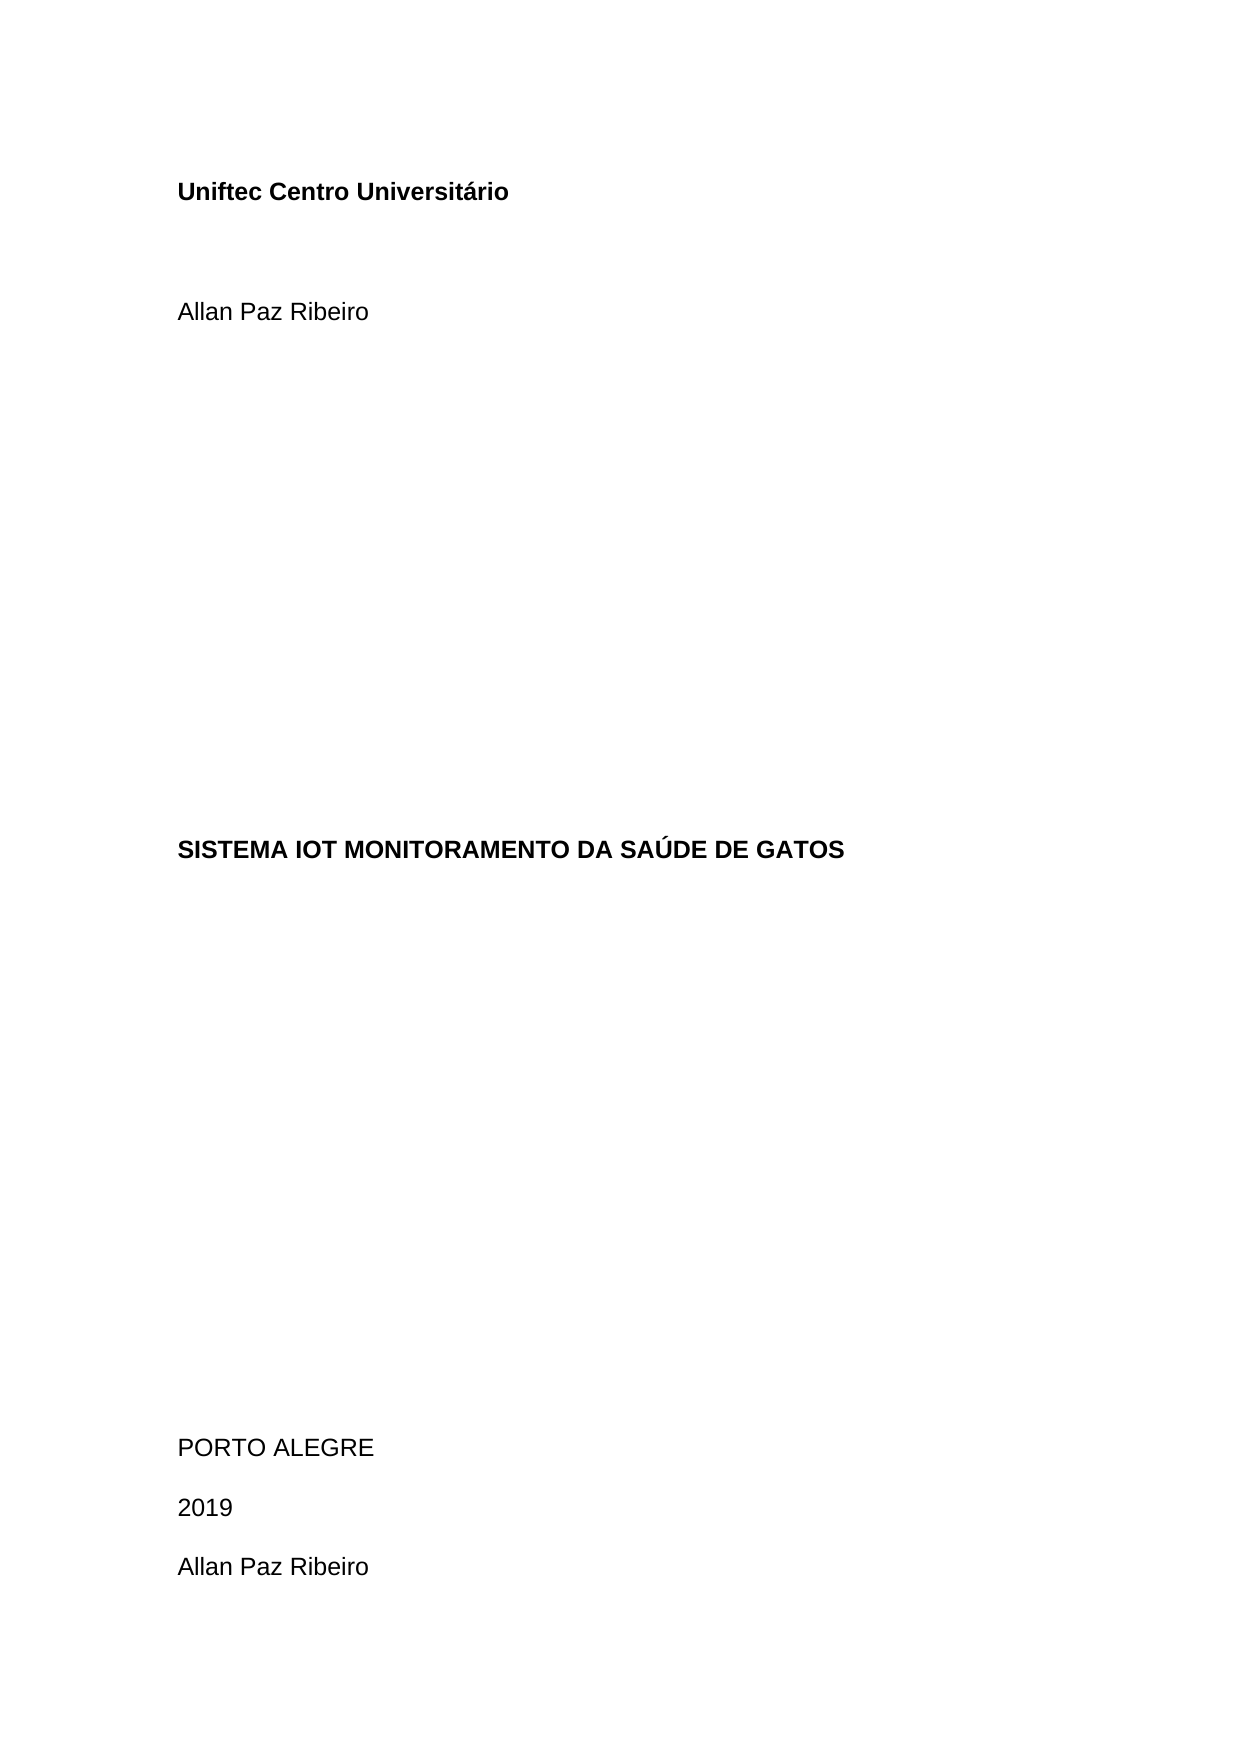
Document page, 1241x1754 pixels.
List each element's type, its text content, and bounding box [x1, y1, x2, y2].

text Uniftec Centro Universitário [177, 177, 1122, 206]
text PORTO ALEGRE [177, 1433, 1122, 1462]
text Allan Paz Ribeiro [177, 1552, 1122, 1581]
text Allan Paz Ribeiro [177, 297, 1122, 326]
text SISTEMA IOT MONITORAMENTO DA SAÚDE DE GATOS [177, 835, 1122, 864]
text 2019 [177, 1493, 1122, 1521]
